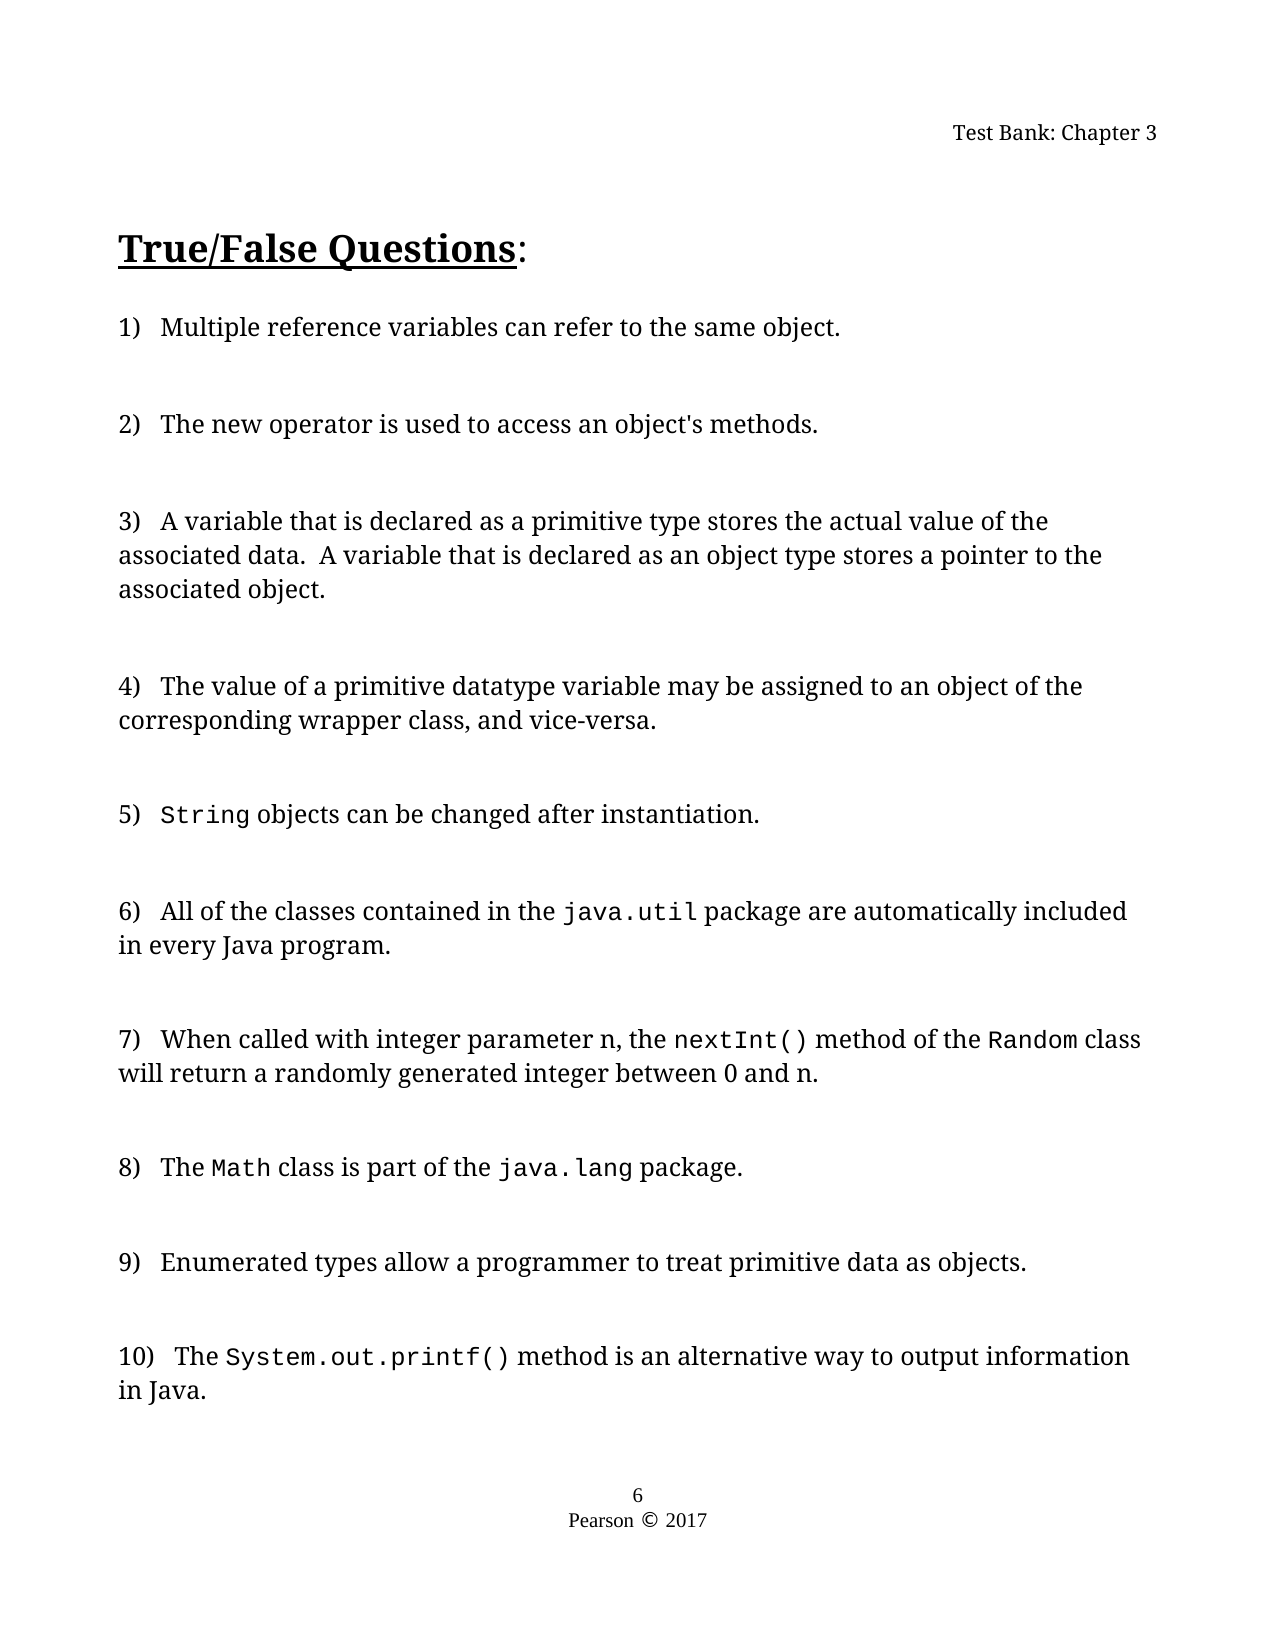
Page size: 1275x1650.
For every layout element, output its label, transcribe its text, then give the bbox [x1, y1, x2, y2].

text 9) Enumerated types allow a programmer to treat primitive data as objects. [118, 1244, 1157, 1278]
text 1) Multiple reference variables can refer to the same object. [118, 310, 1157, 344]
text 4) The value of a primitive datatype variable may be assigned to an object of the corresponding wrapper class, and vice-versa. [118, 668, 1157, 737]
text 2) The new operator is used to access an object's methods. [118, 407, 1157, 441]
text 5) String objects can be changed after instantiation. [118, 796, 1157, 831]
text 10) The System.out.printf() method is an alternative way to output information in Java. [118, 1338, 1157, 1406]
text 3) A variable that is declared as a primitive type stores the actual value of the associated data. A variable that is declared as an object type stores a pointer to the associated object. [118, 503, 1157, 606]
text 6) All of the classes contained in the java.util package are automatically included in every Java program. [118, 893, 1157, 962]
text 7) When called with integer parameter n, the nextInt() method of the Random class will return a randomly generated integer between 0 and n. [118, 1022, 1157, 1090]
text 8) The Math class is part of the java.lang package. [118, 1150, 1157, 1184]
text True/False Questions: [118, 223, 1157, 274]
